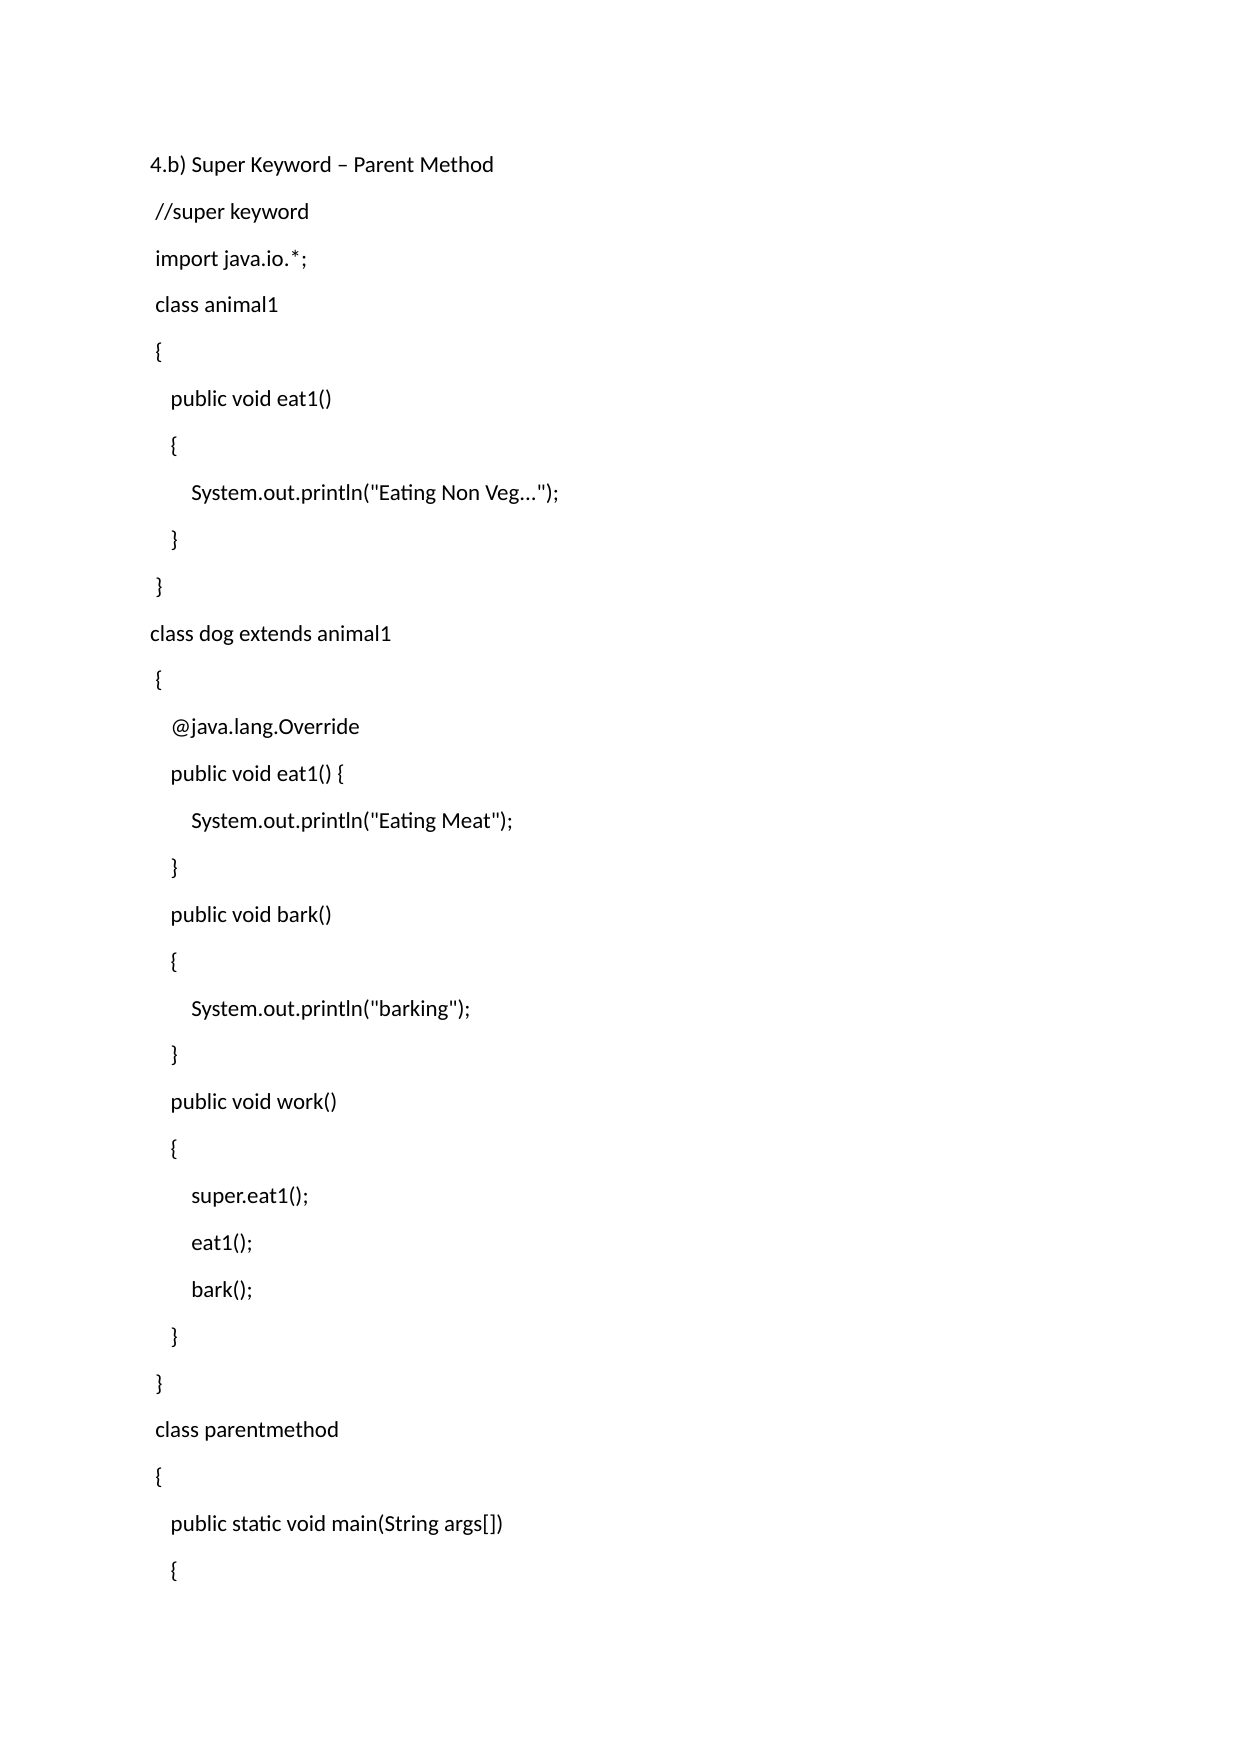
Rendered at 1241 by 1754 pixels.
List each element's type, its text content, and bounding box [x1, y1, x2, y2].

text @java.lang.Override [150, 712, 1090, 741]
text public void bark() [150, 900, 1090, 928]
text } [150, 572, 1090, 600]
text 4.b) Super Keyword – Parent Method [150, 150, 1090, 178]
text { [150, 947, 1090, 975]
text } [150, 853, 1090, 881]
text public void eat1() { [150, 759, 1090, 787]
text } [150, 1322, 1090, 1350]
text class animal1 [150, 291, 1090, 319]
text System.out.println("barking"); [150, 994, 1090, 1022]
text { [150, 1462, 1090, 1491]
text super.eat1(); [150, 1181, 1090, 1209]
text import java.io.*; [150, 244, 1090, 272]
text class dog extends animal1 [150, 619, 1090, 647]
text } [150, 525, 1090, 553]
text public static void main(String args[]) [150, 1509, 1090, 1537]
text public void eat1() [150, 384, 1090, 412]
text } [150, 1041, 1090, 1069]
text { [150, 1134, 1090, 1162]
text { [150, 666, 1090, 694]
text //super keyword [150, 197, 1090, 225]
text eat1(); [150, 1228, 1090, 1256]
text { [150, 431, 1090, 459]
text public void work() [150, 1087, 1090, 1116]
text { [150, 337, 1090, 366]
text System.out.println("Eating Non Veg..."); [150, 478, 1090, 506]
text { [150, 1556, 1090, 1584]
text System.out.println("Eating Meat"); [150, 806, 1090, 834]
text bark(); [150, 1275, 1090, 1303]
text } [150, 1369, 1090, 1397]
text class parentmethod [150, 1416, 1090, 1444]
